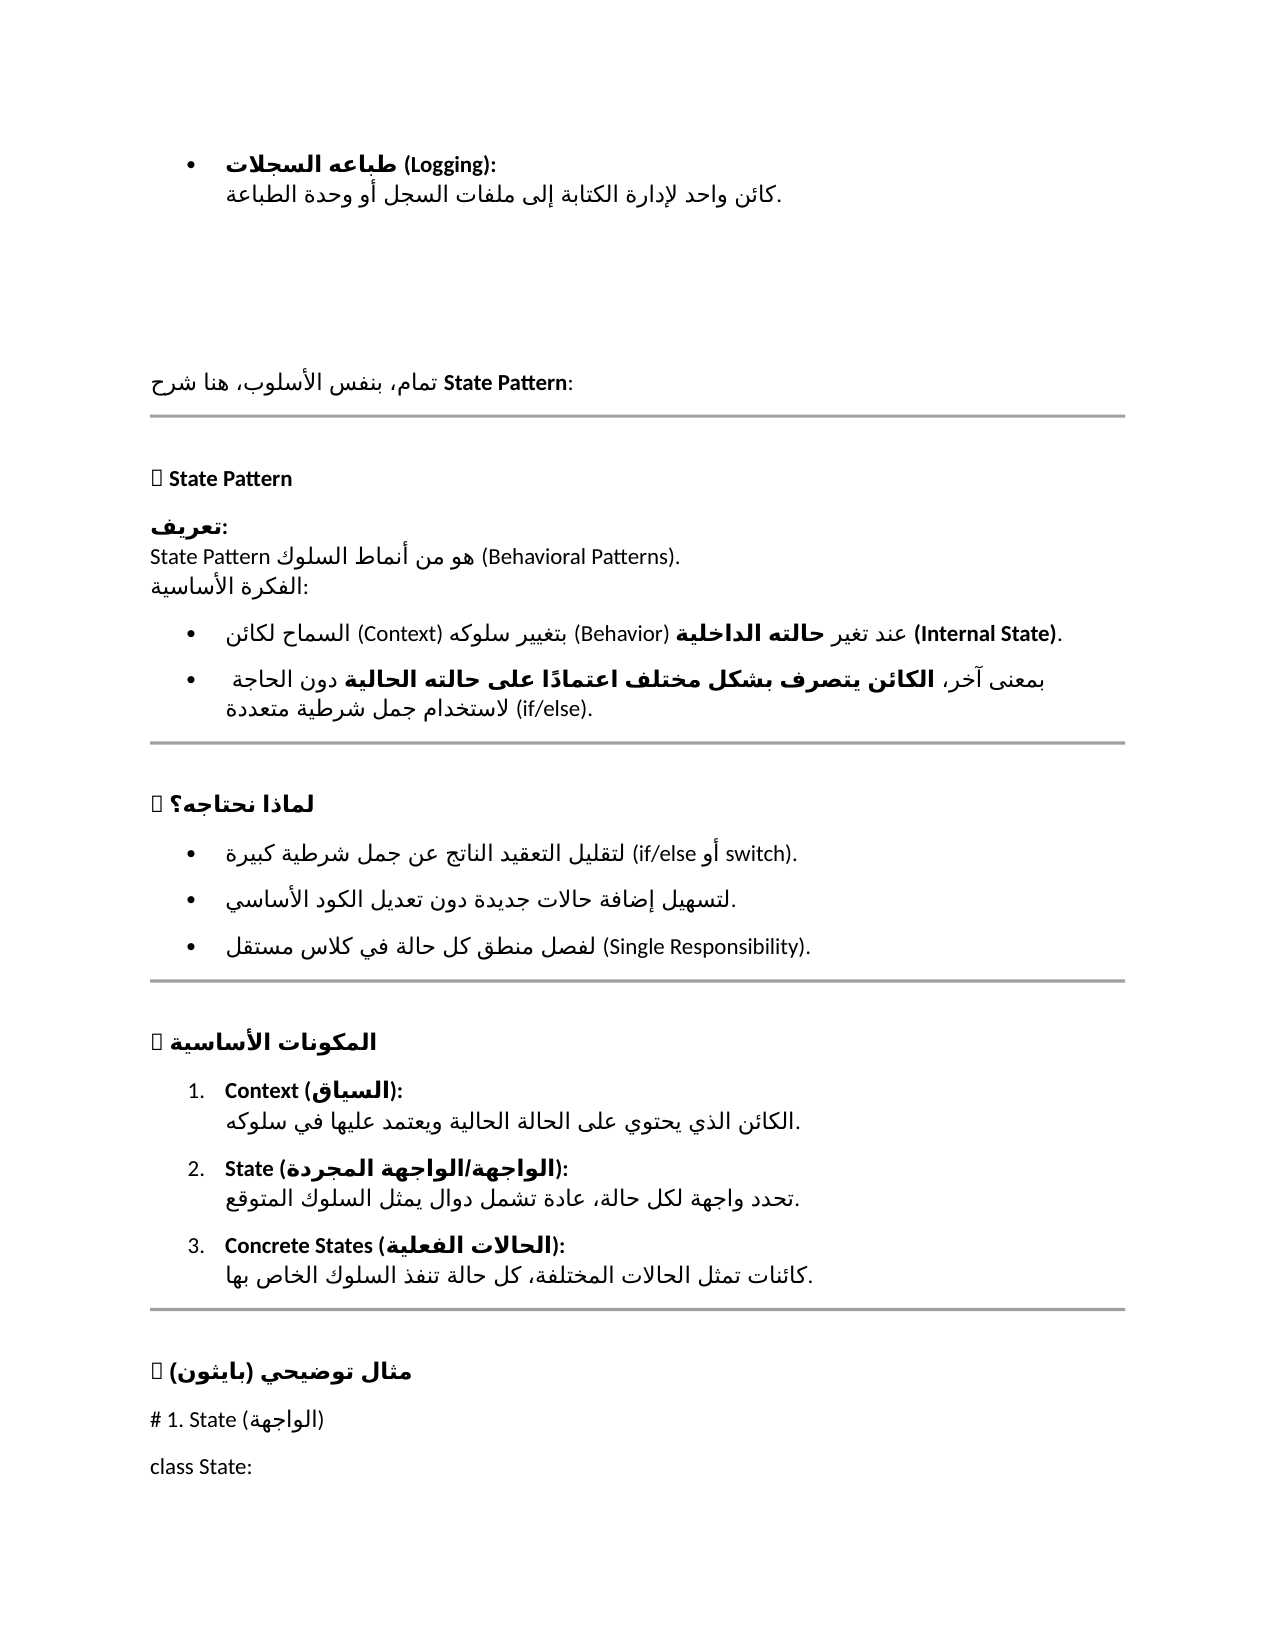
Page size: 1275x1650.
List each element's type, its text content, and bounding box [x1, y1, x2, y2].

list بمعنى آخر، الكائن يتصرف بشكل مختلف اعتمادًا على حالته الحالية دون الحاجة لاستخدام جمل شرطية متعددة (if/else). [187, 666, 1125, 723]
text 📌 مثال توضيحي (بايثون) [150, 1355, 1125, 1386]
list طباعه السجلات (Logging): كائن واحد لإدارة الكتابة إلى ملفات السجل أو وحدة الطباعة. [187, 150, 1125, 208]
list لتسهيل إضافة حالات جديدة دون تعديل الكود الأساسي. [187, 886, 1125, 914]
list لفصل منطق كل حالة في كلاس مستقل (Single Responsibility). [187, 932, 1125, 961]
list Concrete States (الحالات الفعلية): كائنات تمثل الحالات المختلفة، كل حالة تنفذ السلوك الخاص بها. [187, 1231, 1125, 1289]
list السماح لكائن (Context) بتغيير سلوكه (Behavior) عند تغير حالته الداخلية (Internal State). [187, 619, 1125, 647]
text class State: [150, 1452, 1125, 1480]
text تمام، بنفس الأسلوب، هنا شرح State Pattern: [150, 368, 1125, 396]
text # 1. State (الواجهة) [150, 1405, 1125, 1433]
list Context (السياق): الكائن الذي يحتوي على الحالة الحالية ويعتمد عليها في سلوكه. [187, 1077, 1125, 1135]
text تعريف: State Pattern هو من أنماط السلوك (Behavioral Patterns). الفكرة الأساسية: [150, 512, 1125, 600]
text 🔹 State Pattern [150, 461, 1125, 493]
list State (الواجهة/الواجهة المجردة): تحدد واجهة لكل حالة، عادة تشمل دوال يمثل السلوك المتوقع. [187, 1154, 1125, 1212]
text 📌 لماذا نحتاجه؟ [150, 788, 1125, 819]
text 📌 المكونات الأساسية [150, 1026, 1125, 1057]
list لتقليل التعقيد الناتج عن جمل شرطية كبيرة (if/else أو switch). [187, 839, 1125, 867]
